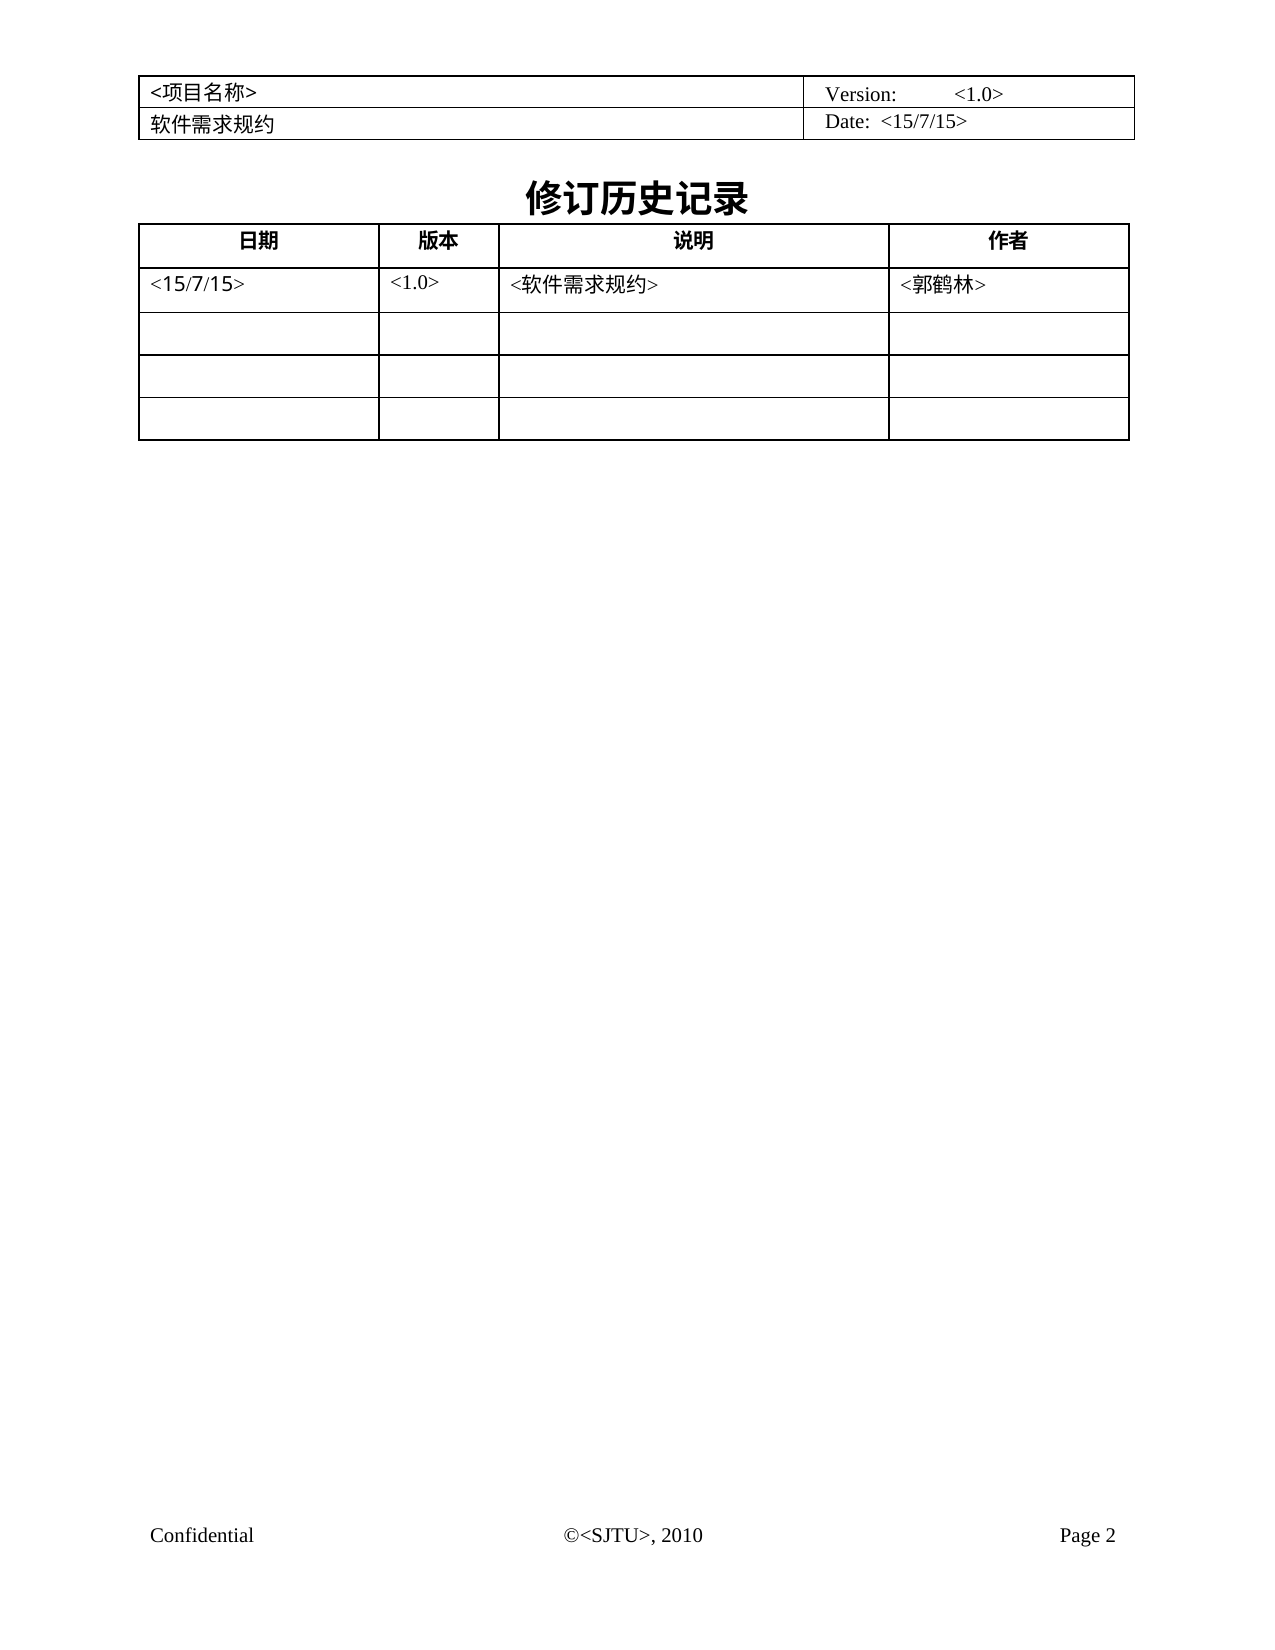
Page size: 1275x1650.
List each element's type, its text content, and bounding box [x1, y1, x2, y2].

table_header 说明 [500, 225, 888, 267]
title 修订历史记录 [150, 169, 1125, 223]
table_cell <郭鹤林> [890, 269, 1128, 311]
table_cell [890, 313, 1128, 354]
table_cell [380, 313, 498, 354]
table_header 日期 [140, 225, 378, 267]
table_cell [890, 398, 1128, 439]
table_header 版本 [380, 225, 498, 267]
table_cell [500, 313, 888, 354]
table_cell <1.0> [380, 269, 498, 311]
table_cell <15/7/15> [140, 269, 378, 311]
table_cell [140, 398, 378, 439]
table_cell [140, 356, 378, 396]
table_cell <软件需求规约> [500, 269, 888, 311]
table_cell [140, 313, 378, 354]
table_header 作者 [890, 225, 1128, 267]
table_cell [500, 398, 888, 439]
table_cell [890, 356, 1128, 396]
table_cell [380, 356, 498, 396]
table_cell [380, 398, 498, 439]
table_cell [500, 356, 888, 396]
